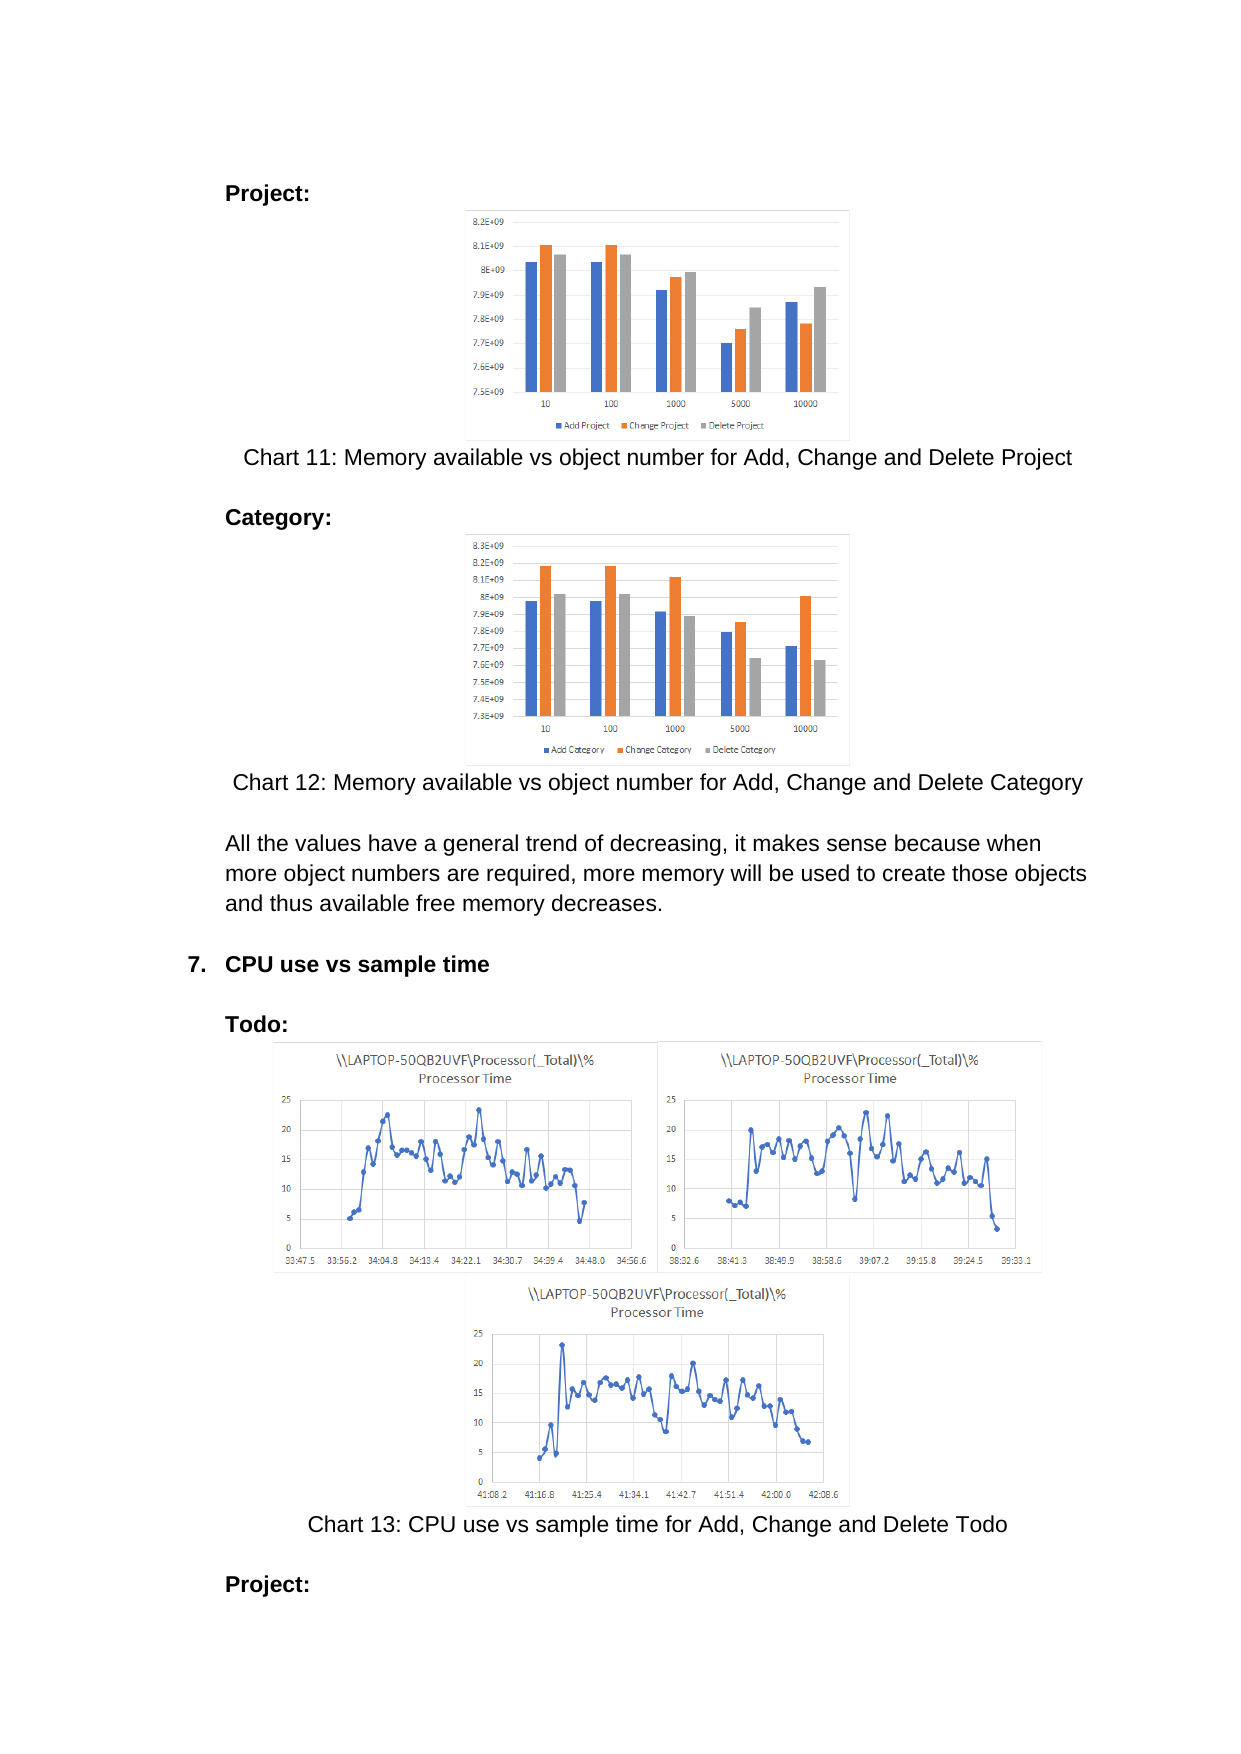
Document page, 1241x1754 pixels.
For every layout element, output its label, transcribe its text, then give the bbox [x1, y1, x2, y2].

picture [465, 210, 850, 441]
text Project: [225, 1571, 1090, 1598]
text Project: [225, 180, 1090, 207]
picture [465, 1276, 850, 1507]
text Todo: [225, 1011, 1090, 1037]
text Chart 11: Memory available vs object number for Add, Change and Delete Project [225, 444, 1090, 470]
list CPU use vs sample time [187, 951, 1090, 977]
text Category: [225, 504, 1090, 531]
text All the values have a general trend of decreasing, it makes sense because when more object numbers are required, more memory will be used to create those objects and thus available free memory decreases. [225, 830, 1090, 917]
picture [465, 534, 850, 766]
text Chart 13: CPU use vs sample time for Add, Change and Delete Todo [225, 1511, 1090, 1537]
picture [273, 1041, 1042, 1273]
text Chart 12: Memory available vs object number for Add, Change and Delete Category [225, 769, 1090, 796]
